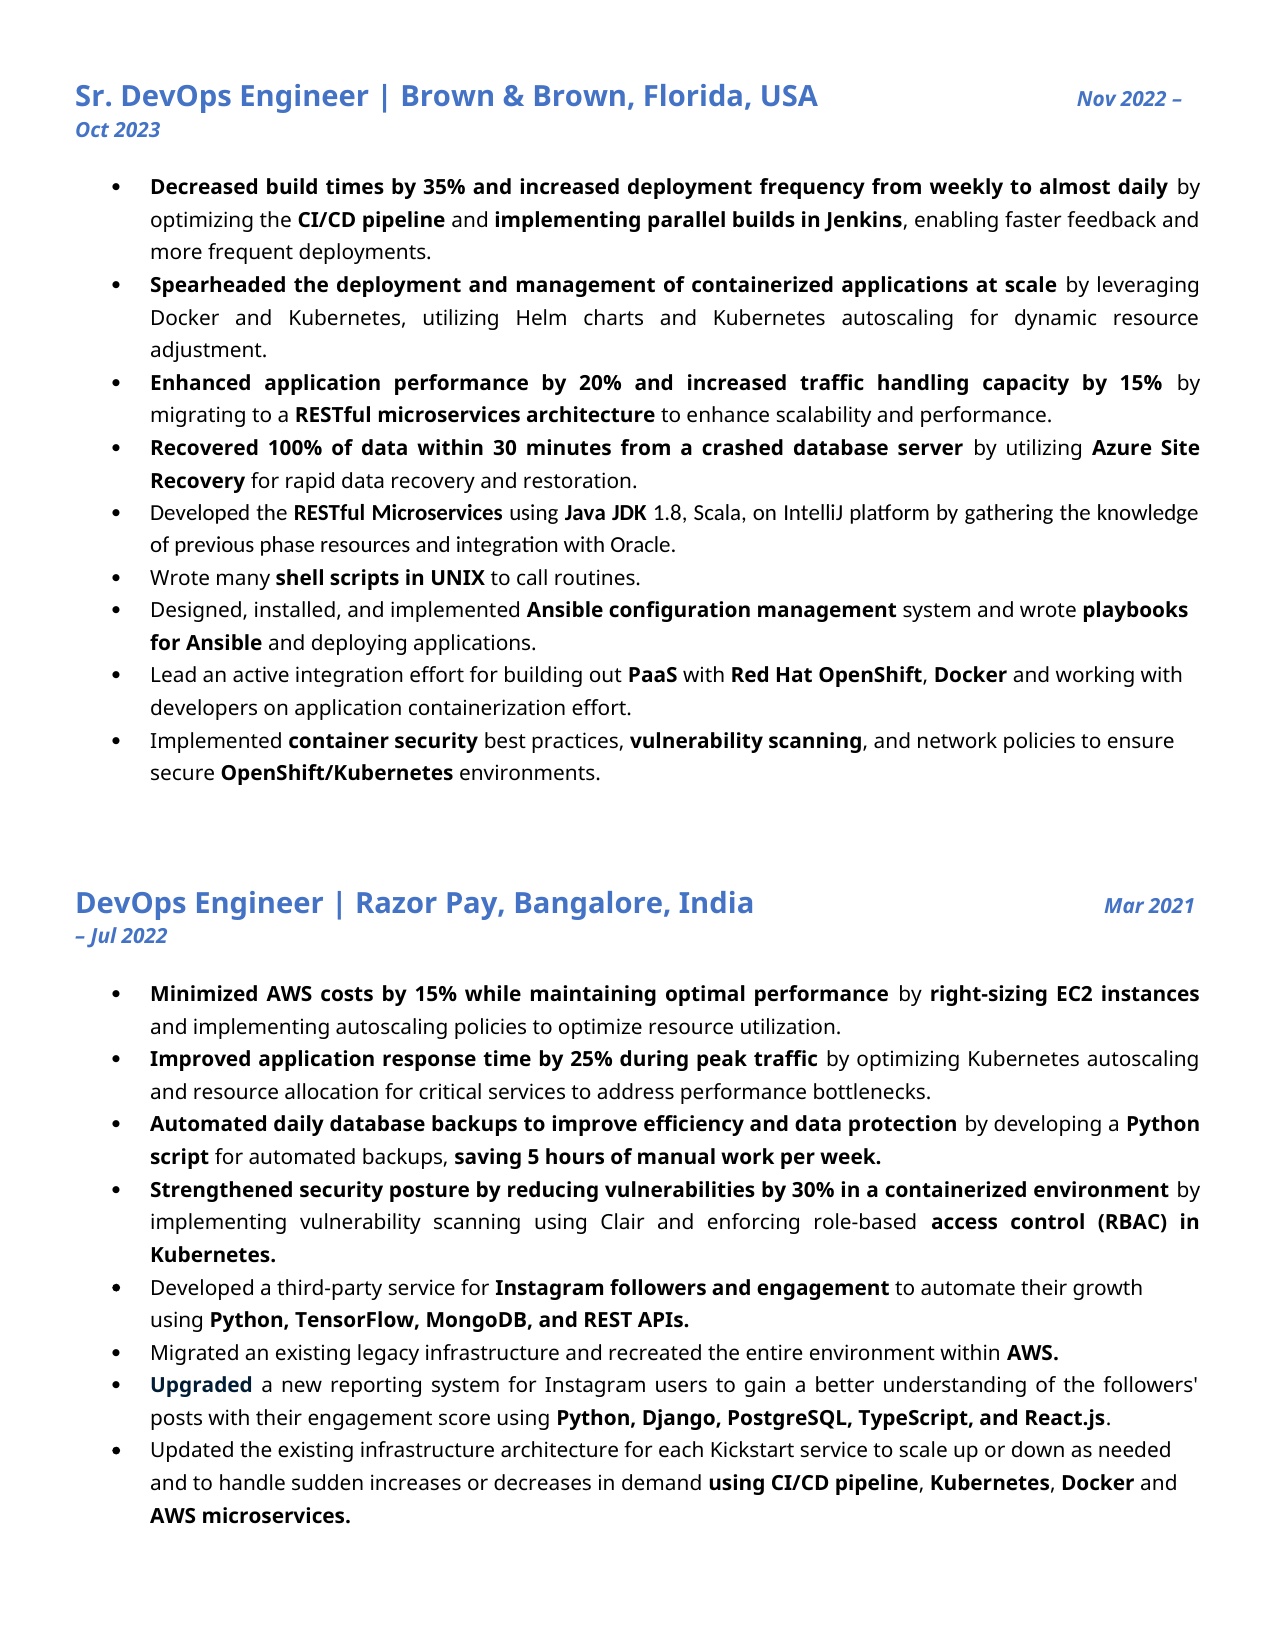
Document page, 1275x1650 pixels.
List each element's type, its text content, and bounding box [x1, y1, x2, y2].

list Enhanced application performance by 20% and increased traffic handling capacity by 15% by migrating to a RESTful microservices architecture to enhance scalability and performance. [112, 368, 1200, 429]
text Sr. DevOps Engineer | Brown & Brown, Florida, USA Nov 2022 – Oct 2023 [75, 75, 1200, 143]
list Automated daily database backups to improve efficiency and data protection by developing a Python script for automated backups, saving 5 hours of manual work per week. [112, 1109, 1200, 1171]
list Implemented container security best practices, vulnerability scanning, and network policies to ensure secure OpenShift/Kubernetes environments. [112, 726, 1200, 787]
list Recovered 100% of data within 30 minutes from a crashed database server by utilizing Azure Site Recovery for rapid data recovery and restoration. [112, 433, 1200, 494]
list Spearheaded the deployment and management of containerized applications at scale by leveraging Docker and Kubernetes, utilizing Helm charts and Kubernetes autoscaling for dynamic resource adjustment. [112, 270, 1200, 364]
list Migrated an existing legacy infrastructure and recreated the entire environment within AWS. [112, 1338, 1200, 1366]
list Lead an active integration effort for building out PaaS with Red Hat OpenShift, Docker and working with developers on application containerization effort. [112, 661, 1200, 722]
list Decreased build times by 35% and increased deployment frequency from weekly to almost daily by optimizing the CI/CD pipeline and implementing parallel builds in Jenkins, enabling faster feedback and more frequent deployments. [112, 172, 1200, 266]
list Improved application response time by 25% during peak traffic by optimizing Kubernetes autoscaling and resource allocation for critical services to address performance bottlenecks. [112, 1044, 1200, 1105]
list Developed a third-party service for Instagram followers and engagement to automate their growth using Python, TensorFlow, MongoDB, and REST APIs. [112, 1273, 1200, 1334]
list Upgraded a new reporting system for Instagram users to gain a better understanding of the followers' posts with their engagement score using Python, Django, PostgreSQL, TypeScript, and React.js. [112, 1370, 1200, 1431]
list Strengthened security posture by reducing vulnerabilities by 30% in a containerized environment by implementing vulnerability scanning using Clair and enforcing role-based access control (RBAC) in Kubernetes. [112, 1175, 1200, 1268]
list Updated the existing infrastructure architecture for each Kickstart service to scale up or down as needed and to handle sudden increases or decreases in demand using CI/CD pipeline, Kubernetes, Docker and AWS microservices. [112, 1436, 1200, 1529]
list Developed the RESTful Microservices using Java JDK 1.8, Scala, on IntelliJ platform by gathering the knowledge of previous phase resources and integration with Oracle. [112, 498, 1200, 558]
list Wrote many shell scripts in UNIX to call routines. [112, 563, 1200, 591]
list Designed, installed, and implemented Ansible configuration management system and wrote playbooks for Ansible and deploying applications. [112, 595, 1200, 656]
text DevOps Engineer | Razor Pay, Bangalore, India Mar 2021 – Jul 2022 [75, 882, 1200, 950]
list Minimized AWS costs by 15% while maintaining optimal performance by right-sizing EC2 instances and implementing autoscaling policies to optimize resource utilization. [112, 979, 1200, 1040]
